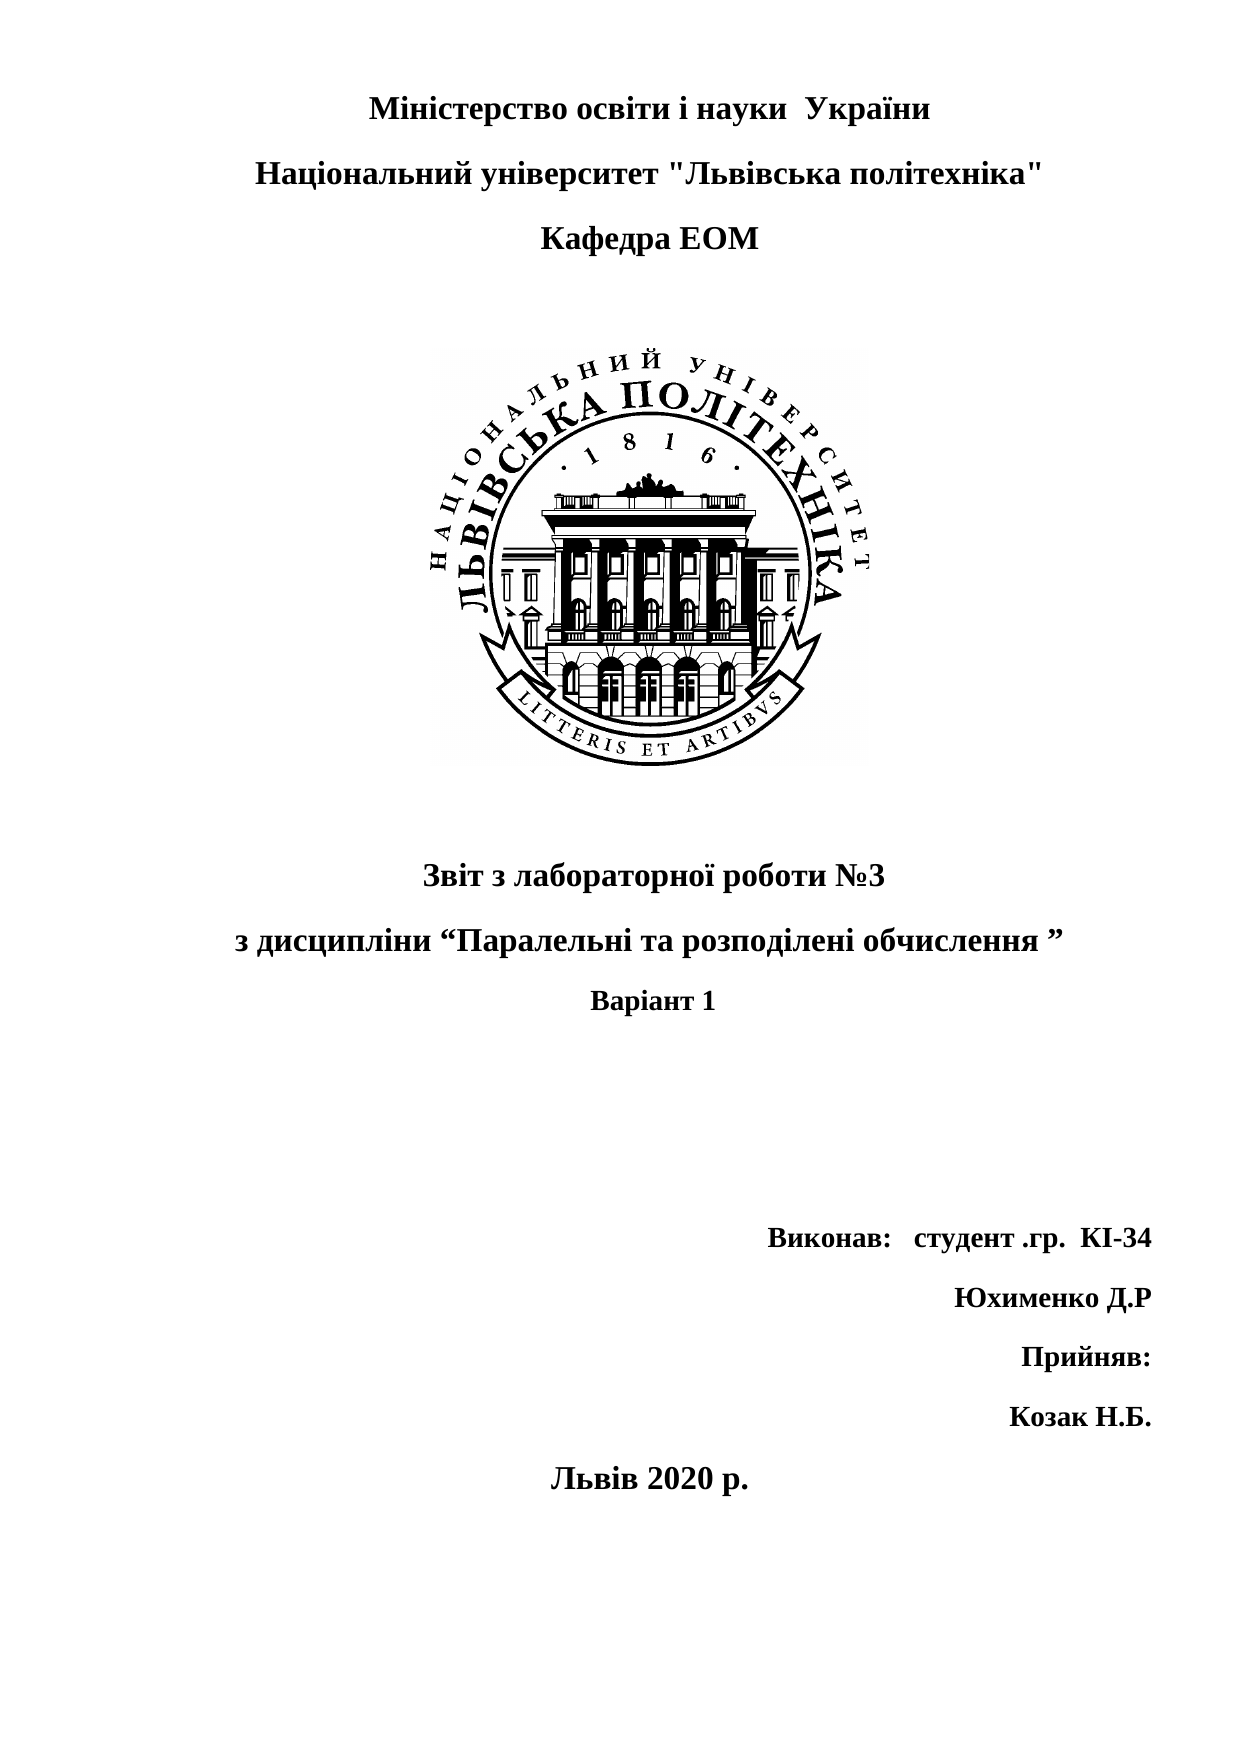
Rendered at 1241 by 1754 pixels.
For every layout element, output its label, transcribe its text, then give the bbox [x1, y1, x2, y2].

text Виконав: студент .гр. КІ-34 [148, 1221, 1152, 1254]
text Козак Н.Б. [148, 1399, 1152, 1432]
text Звіт з лабораторної роботи №3 [148, 855, 1152, 893]
text Варіант 1 [221, 983, 1152, 1017]
text з дисципліни “Паралельні та розподілені обчислення ” [148, 920, 1152, 958]
text Юхименко Д.Р [148, 1280, 1152, 1313]
text Національний університет "Львівська політехніка" [148, 153, 1152, 192]
text Кафедра ЕОМ [148, 218, 1152, 257]
text Прийняв: [148, 1339, 1152, 1373]
text Міністерство освіти і науки України [148, 88, 1152, 127]
text Львів 2020 р. [148, 1458, 1152, 1496]
